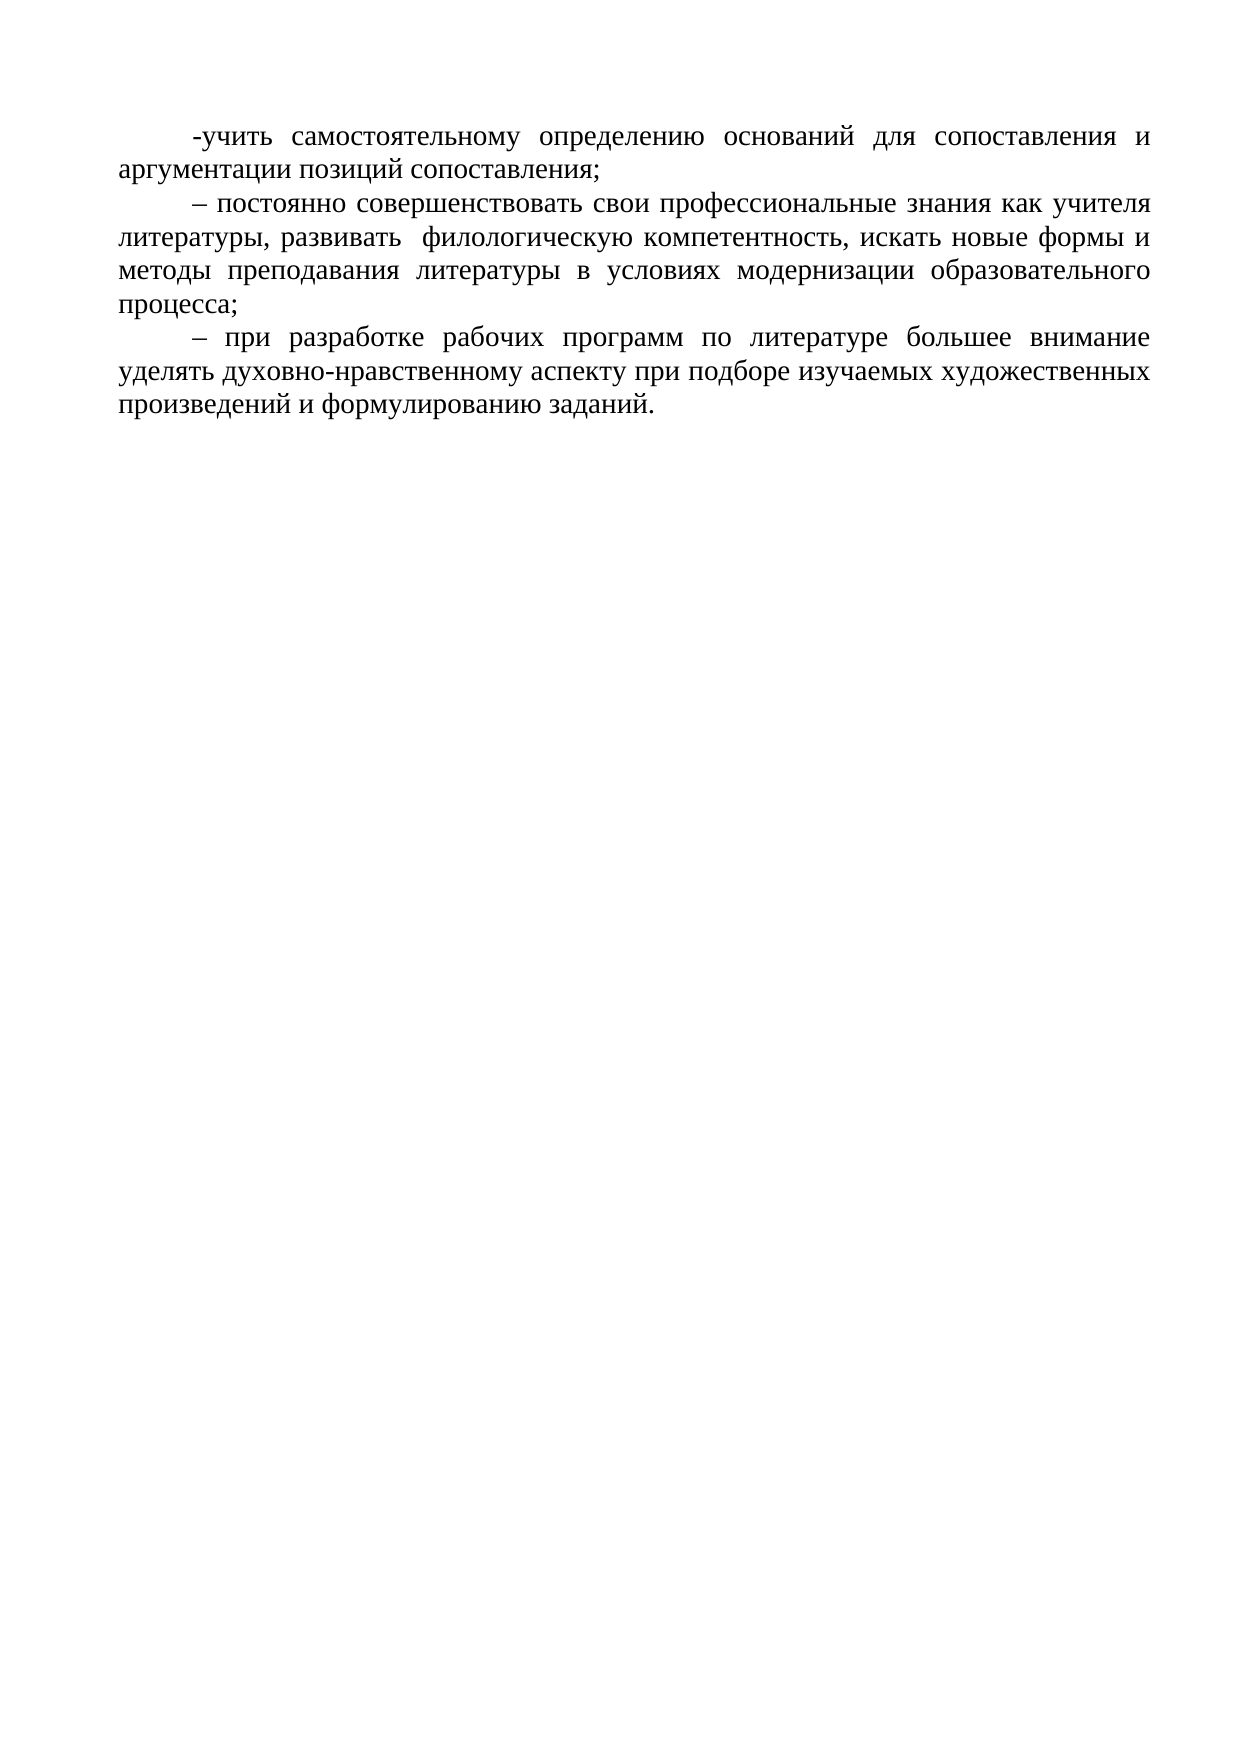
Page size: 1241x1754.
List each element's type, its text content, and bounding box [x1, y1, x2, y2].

text -учить самостоятельному определению оснований для сопоставления и аргументации позиций сопоставления; [118, 118, 1152, 185]
text – при разработке рабочих программ по литературе большее внимание уделять духовно-нравственному аспекту при подборе изучаемых художественных произведений и формулированию заданий. [118, 319, 1152, 420]
text – постоянно совершенствовать свои профессиональные знания как учителя литературы, развивать филологическую компетентность, искать новые формы и методы преподавания литературы в условиях модернизации образовательного процесса; [118, 185, 1152, 319]
